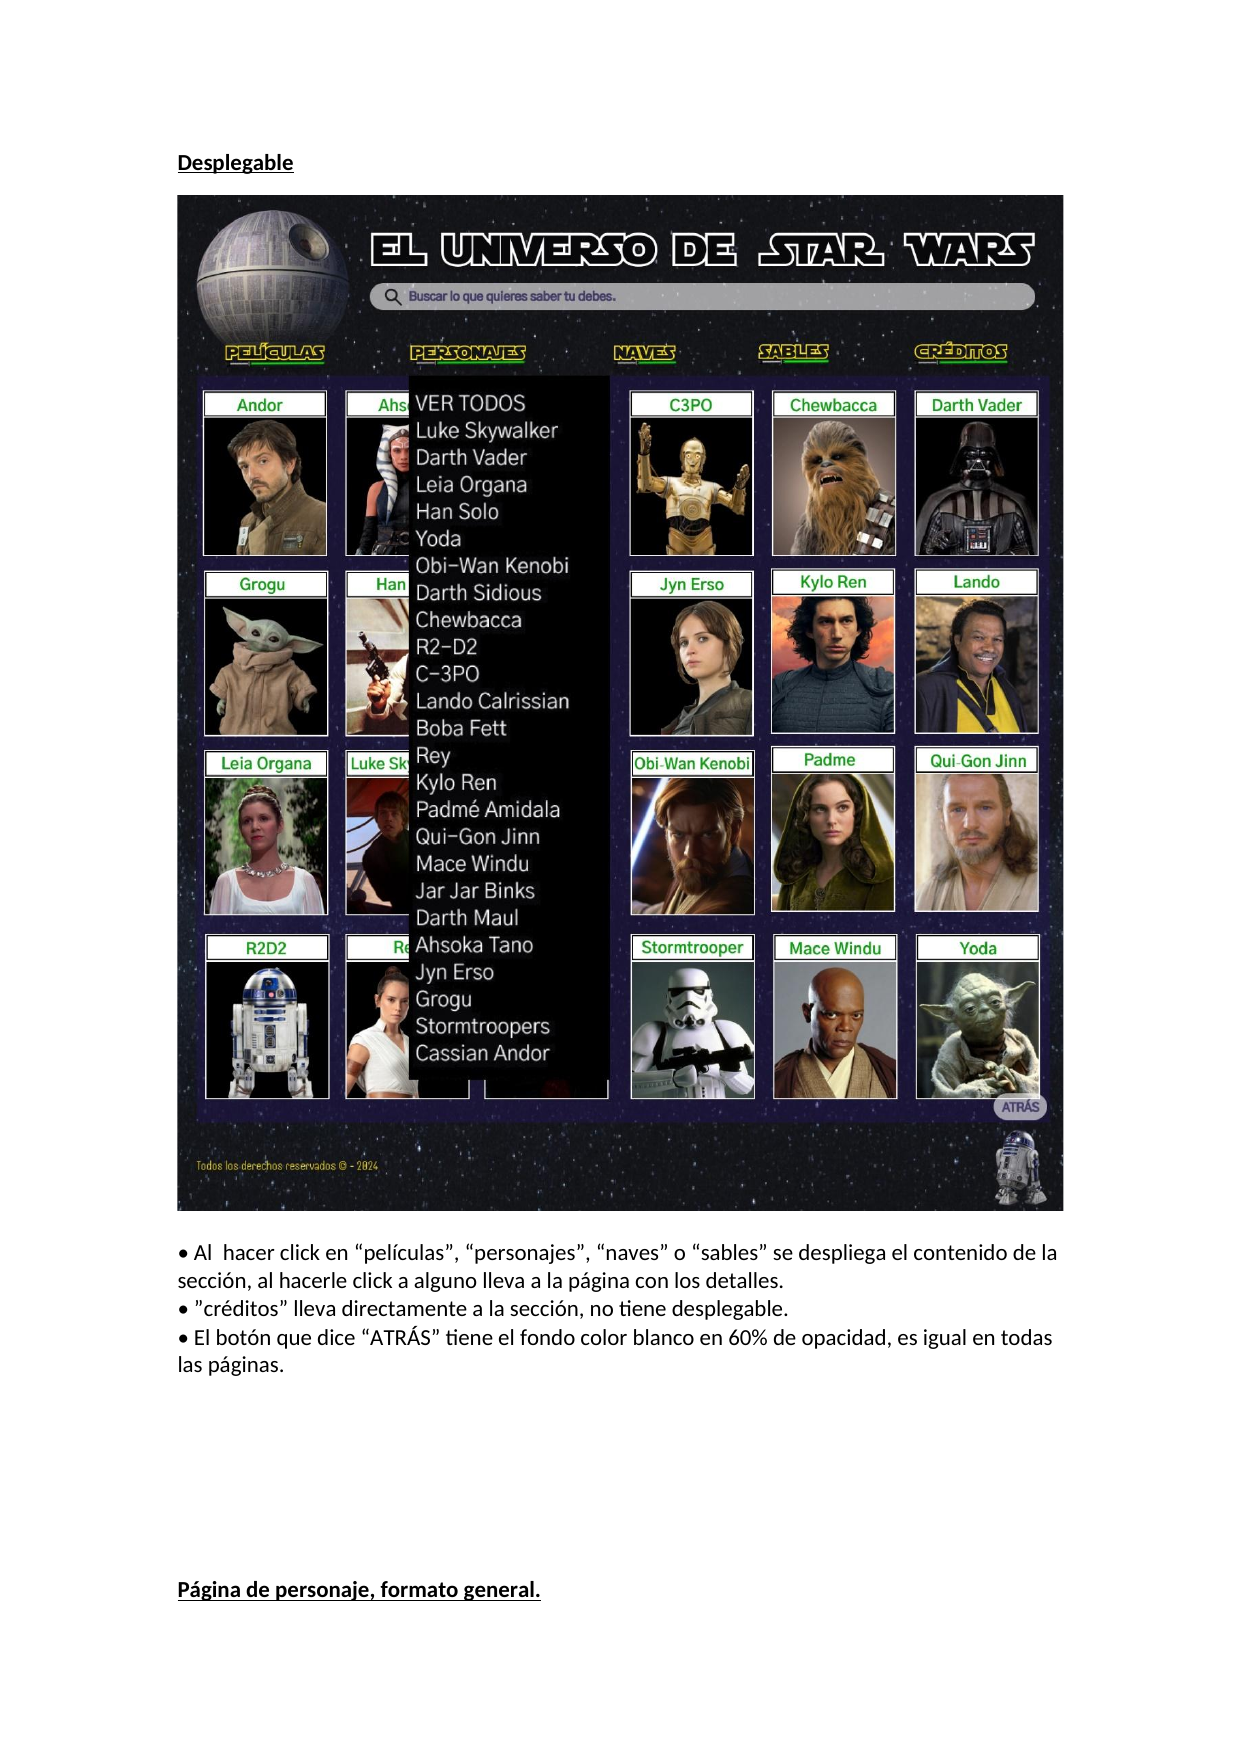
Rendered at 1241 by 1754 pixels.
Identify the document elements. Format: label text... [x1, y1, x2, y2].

text Desplegable [177, 148, 1063, 176]
text • Al hacer click en “películas”, “personajes”, “naves” o “sables” se despliega el contenido de la sección, al hacerle click a alguno lleva a la página con los detalles. [177, 1238, 1063, 1294]
text • ”créditos” lleva directamente a la sección, no tiene desplegable. [177, 1294, 1063, 1323]
text Página de personaje, formato general. [177, 1576, 1063, 1603]
picture [177, 195, 1064, 1211]
text • El botón que dice “ATRÁS” tiene el fondo color blanco en 60% de opacidad, es igual en todas las páginas. [177, 1323, 1063, 1379]
